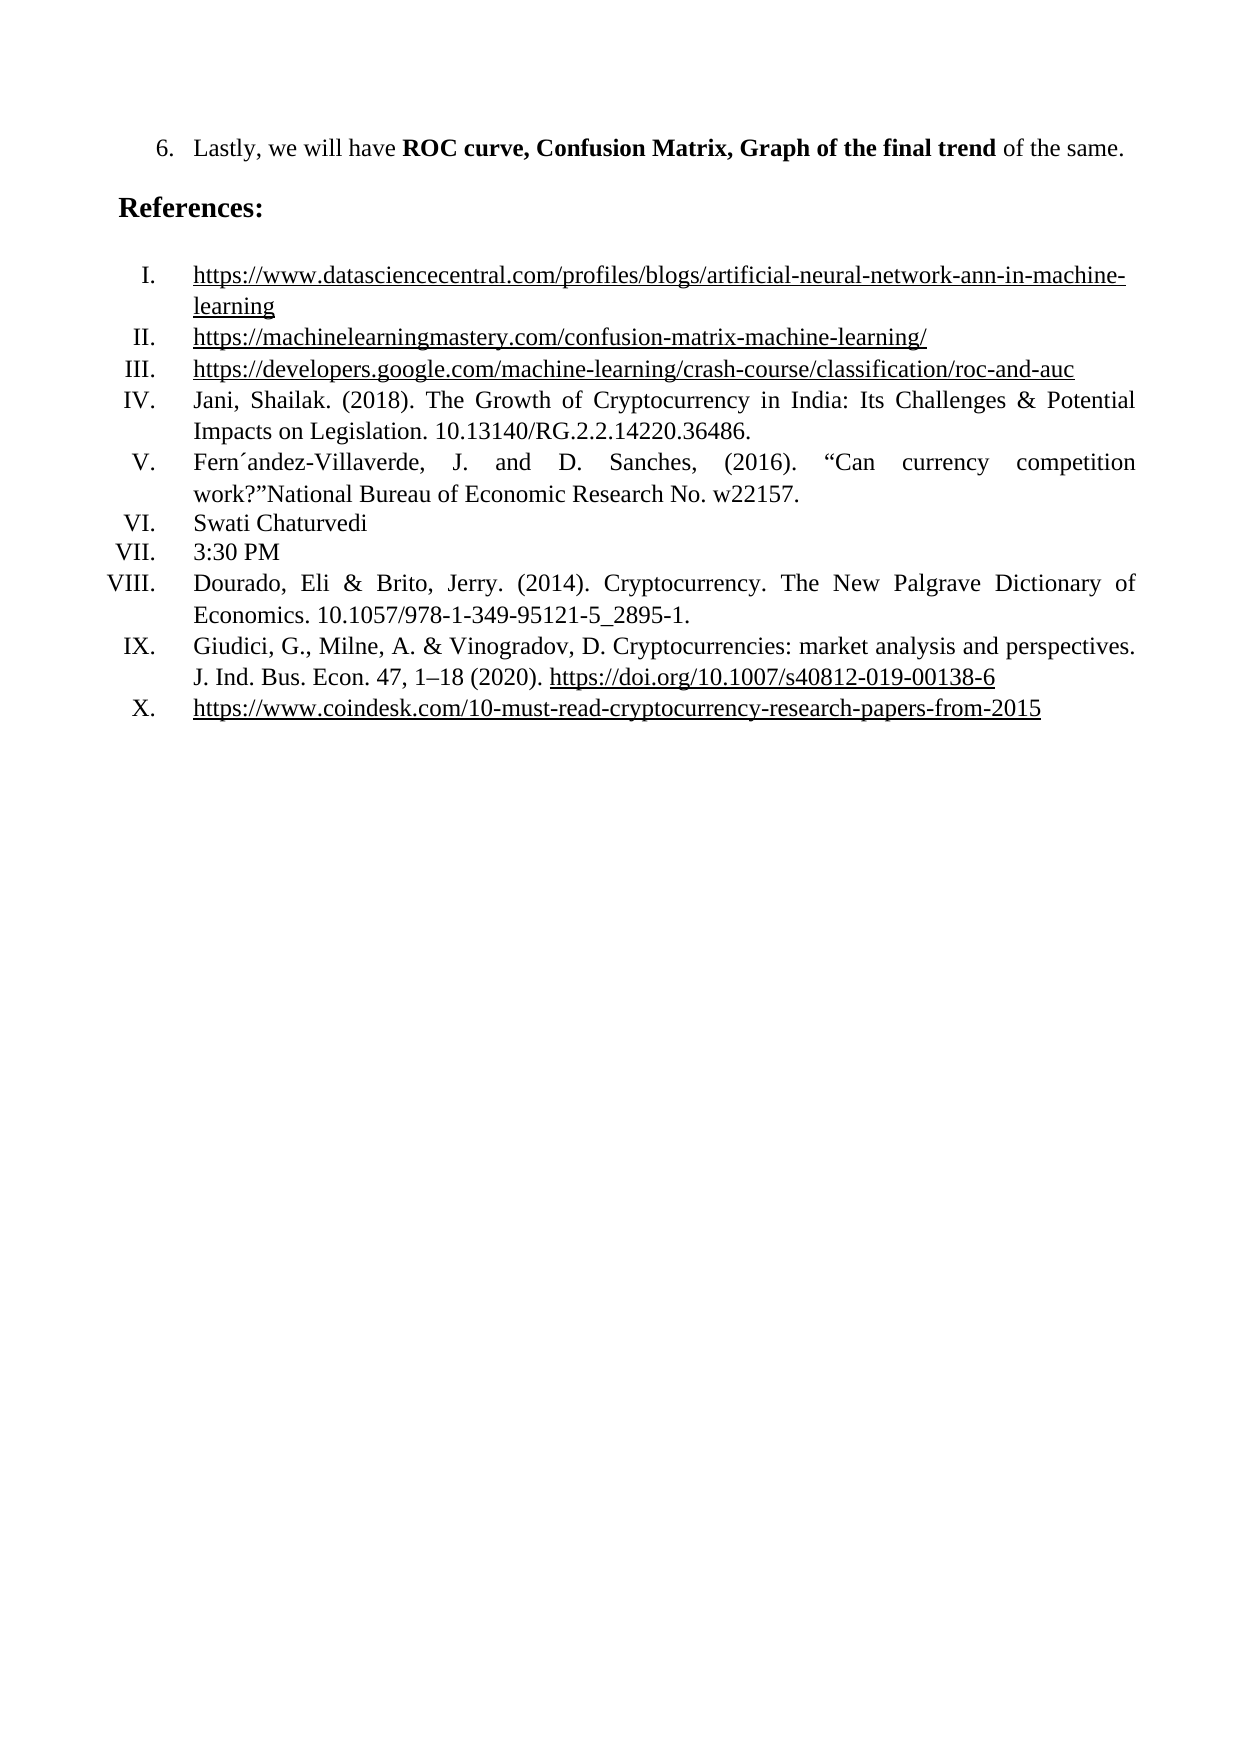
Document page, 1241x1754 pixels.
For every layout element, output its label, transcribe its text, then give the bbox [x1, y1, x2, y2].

list https://www.coindesk.com/10-must-read-cryptocurrency-research-papers-from-2015 [156, 691, 1137, 722]
list Lastly, we will have ROC curve, Confusion Matrix, Graph of the final trend of the same. [156, 133, 1137, 162]
list https://developers.google.com/machine-learning/crash-course/classification/roc-and-auc [156, 351, 1137, 382]
list Giudici, G., Milne, A. & Vinogradov, D. Cryptocurrencies: market analysis and perspectives. J. Ind. Bus. Econ. 47, 1–18 (2020). https://doi.org/10.1007/s40812-019-00138-6 [156, 628, 1137, 691]
list Swati Chaturvedi [156, 507, 1137, 537]
list https://www.datasciencecentral.com/profiles/blogs/artificial-neural-network-ann-in-machine-learning [156, 257, 1137, 320]
list https://machinelearningmastery.com/confusion-matrix-machine-learning/ [156, 320, 1137, 351]
list 3:30 PM [156, 537, 1137, 566]
text References: [118, 190, 1137, 224]
list Jani, Shailak. (2018). The Growth of Cryptocurrency in India: Its Challenges & Potential Impacts on Legislation. 10.13140/RG.2.2.14220.36486. [156, 382, 1137, 445]
list Fern´andez-Villaverde, J. and D. Sanches, (2016). “Can currency competition work?”National Bureau of Economic Research No. w22157. [156, 445, 1137, 507]
list Dourado, Eli & Brito, Jerry. (2014). Cryptocurrency. The New Palgrave Dictionary of Economics. 10.1057/978-1-349-95121-5_2895-1. [156, 566, 1137, 628]
